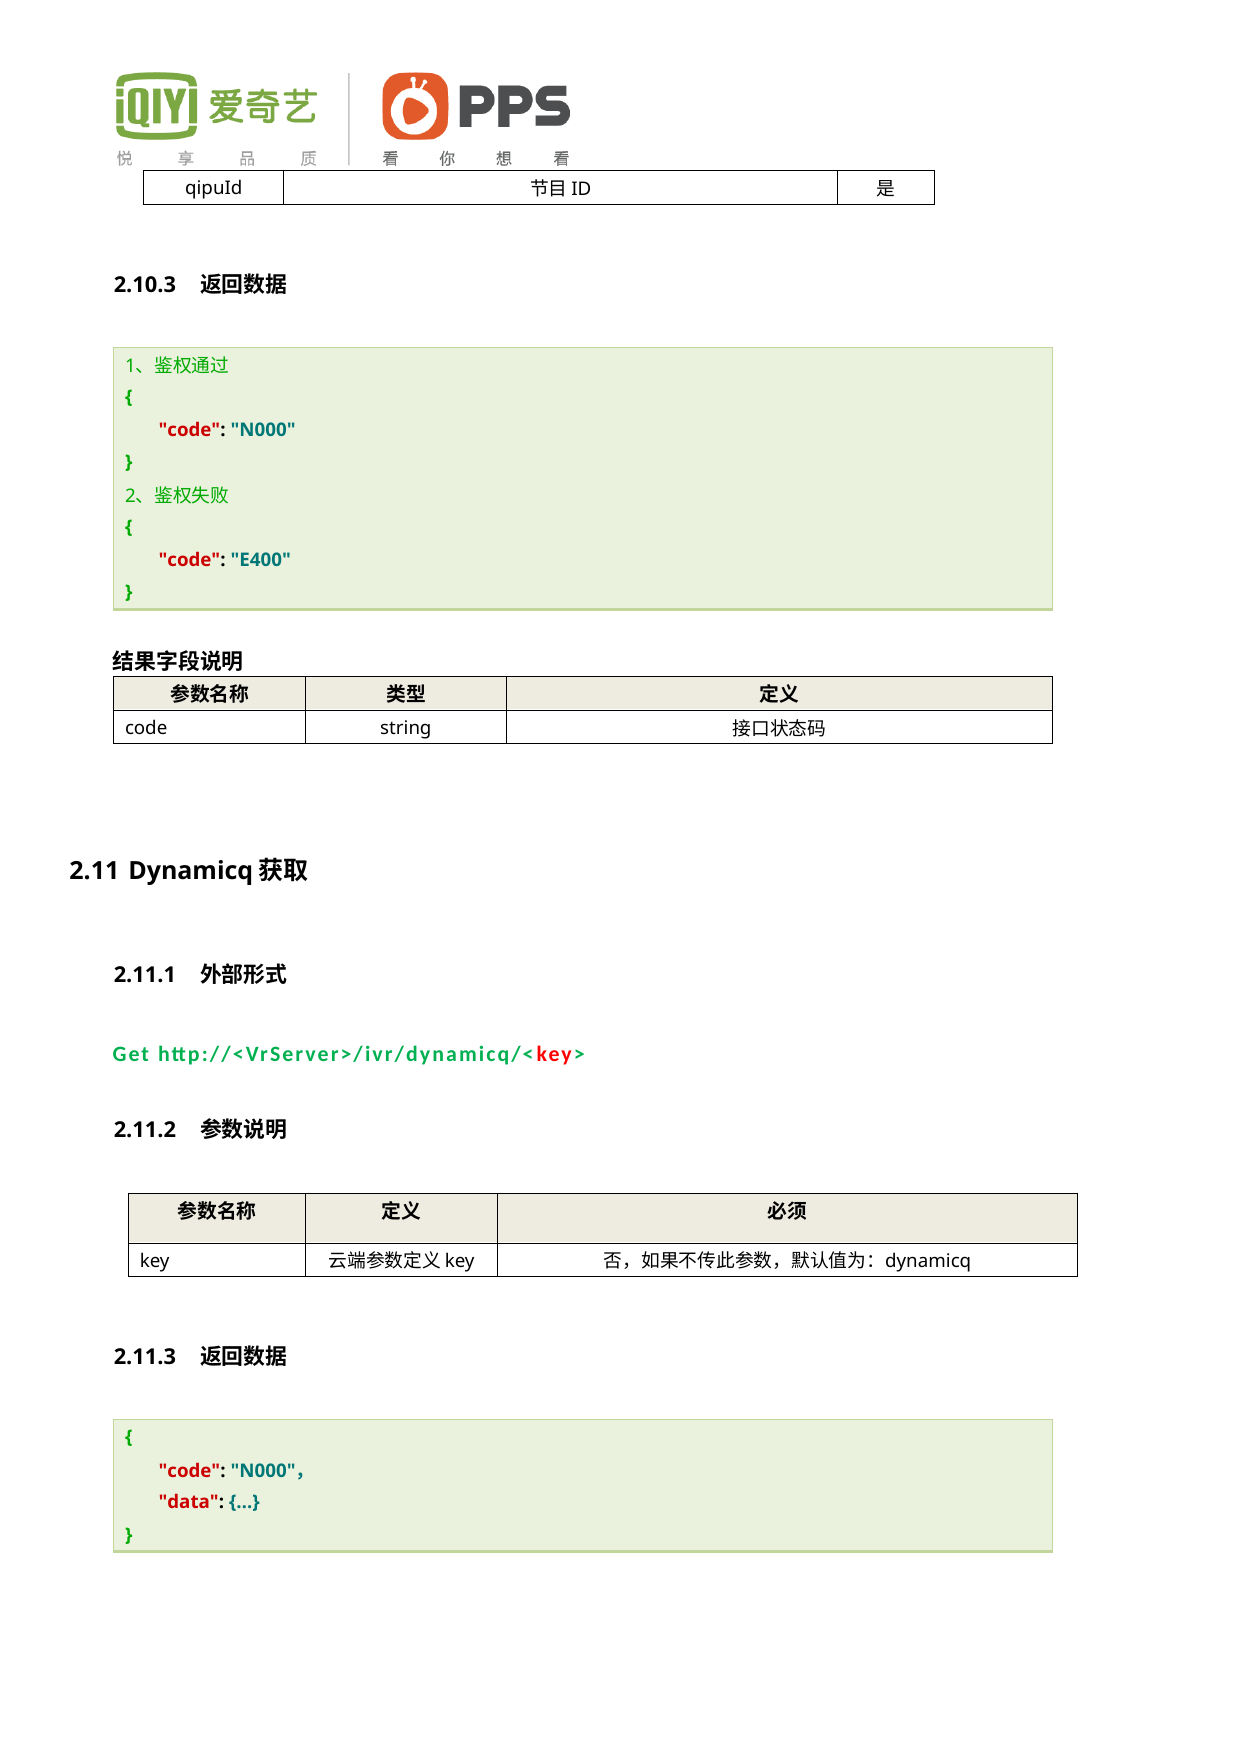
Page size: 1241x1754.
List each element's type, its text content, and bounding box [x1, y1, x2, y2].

table_cell qipuId [144, 171, 283, 204]
subtitle 外部形式 [113, 957, 1053, 989]
table_cell code [114, 711, 305, 743]
table_cell 是 [838, 171, 934, 204]
subtitle 参数说明 [113, 1112, 1053, 1145]
subtitle 返回数据 [113, 266, 1053, 299]
table_cell 接口状态码 [507, 711, 1052, 743]
table_header 必须 [498, 1194, 1077, 1242]
table_cell 否，如果不传此参数，默认值为：dynamicq [498, 1244, 1077, 1276]
table_cell 节目ID [284, 171, 837, 204]
table_header 类型 [306, 677, 506, 709]
table_header 1、鉴权通过 { "code": "N000" } 2、鉴权失败 { "code": "E400" } [114, 348, 1052, 608]
table_header { "code": "N000"， "data": {…} } [114, 1420, 1052, 1550]
table_cell string [306, 711, 506, 743]
table_cell key [129, 1244, 305, 1276]
table_header 定义 [507, 677, 1052, 709]
text 结果字段说明 [68, 643, 1053, 676]
table_header 定义 [306, 1194, 497, 1242]
picture [114, 70, 571, 167]
text Get http://<VrServer>/ivr/dynamicq/<key> [112, 1037, 1053, 1070]
table_header 参数名称 [129, 1194, 305, 1242]
subtitle 返回数据 [113, 1339, 1053, 1371]
subtitle Dynamicq获取 [69, 836, 1053, 901]
table_header 参数名称 [114, 677, 305, 709]
table_cell 云端参数定义key [306, 1244, 497, 1276]
